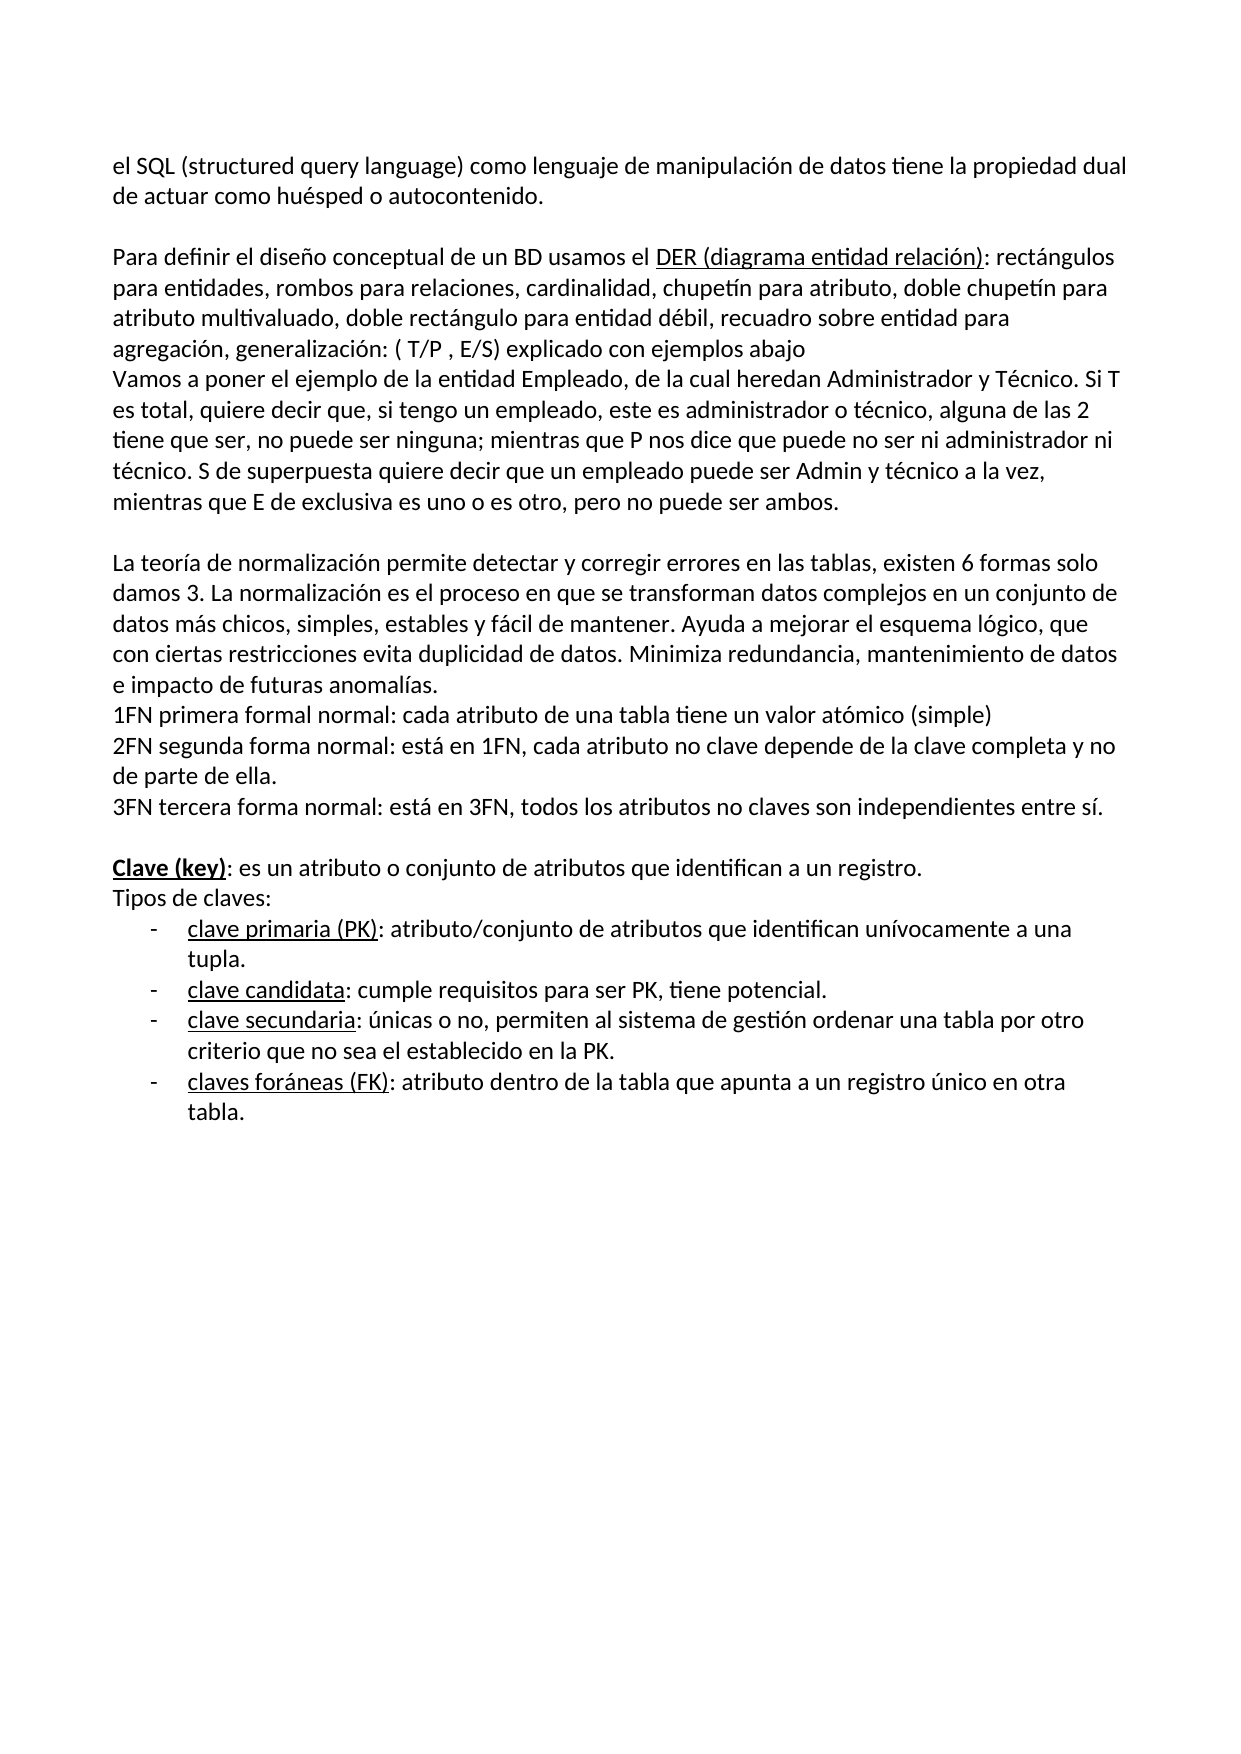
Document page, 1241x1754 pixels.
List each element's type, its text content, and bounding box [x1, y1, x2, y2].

list clave candidata: cumple requisitos para ser PK, tiene potencial. [150, 974, 1128, 1004]
text 2FN segunda forma normal: está en 1FN, cada atributo no clave depende de la clave completa y no de parte de ella. [112, 730, 1128, 791]
text La teoría de normalización permite detectar y corregir errores en las tablas, existen 6 formas solo damos 3. La normalización es el proceso en que se transforman datos complejos en un conjunto de datos más chicos, simples, estables y fácil de mantener. Ayuda a mejorar el esquema lógico, que con ciertas restricciones evita duplicidad de datos. Minimiza redundancia, mantenimiento de datos e impacto de futuras anomalías. [112, 547, 1128, 699]
list clave secundaria: únicas o no, permiten al sistema de gestión ordenar una tabla por otro criterio que no sea el establecido en la PK. [150, 1004, 1128, 1066]
text Vamos a poner el ejemplo de la entidad Empleado, de la cual heredan Administrador y Técnico. Si T es total, quiere decir que, si tengo un empleado, este es administrador o técnico, alguna de las 2 tiene que ser, no puede ser ninguna; mientras que P nos dice que puede no ser ni administrador ni técnico. S de superpuesta quiere decir que un empleado puede ser Admin y técnico a la vez, mientras que E de exclusiva es uno o es otro, pero no puede ser ambos. [112, 364, 1128, 516]
list clave primaria (PK): atributo/conjunto de atributos que identifican unívocamente a una tupla. [150, 913, 1128, 974]
text el SQL (structured query language) como lenguaje de manipulación de datos tiene la propiedad dual de actuar como huésped o autocontenido. [112, 150, 1128, 211]
text Para definir el diseño conceptual de un BD usamos el DER (diagrama entidad relación): rectángulos para entidades, rombos para relaciones, cardinalidad, chupetín para atributo, doble chupetín para atributo multivaluado, doble rectángulo para entidad débil, recuadro sobre entidad para agregación, generalización: ( T/P , E/S) explicado con ejemplos abajo [112, 242, 1128, 364]
text 3FN tercera forma normal: está en 3FN, todos los atributos no claves son independientes entre sí. [112, 791, 1128, 821]
list claves foráneas (FK): atributo dentro de la tabla que apunta a un registro único en otra tabla. [150, 1066, 1128, 1127]
text 1FN primera formal normal: cada atributo de una tabla tiene un valor atómico (simple) [112, 699, 1128, 730]
text Tipos de claves: [112, 882, 1128, 913]
text Clave (key): es un atributo o conjunto de atributos que identifican a un registro. [112, 852, 1128, 882]
